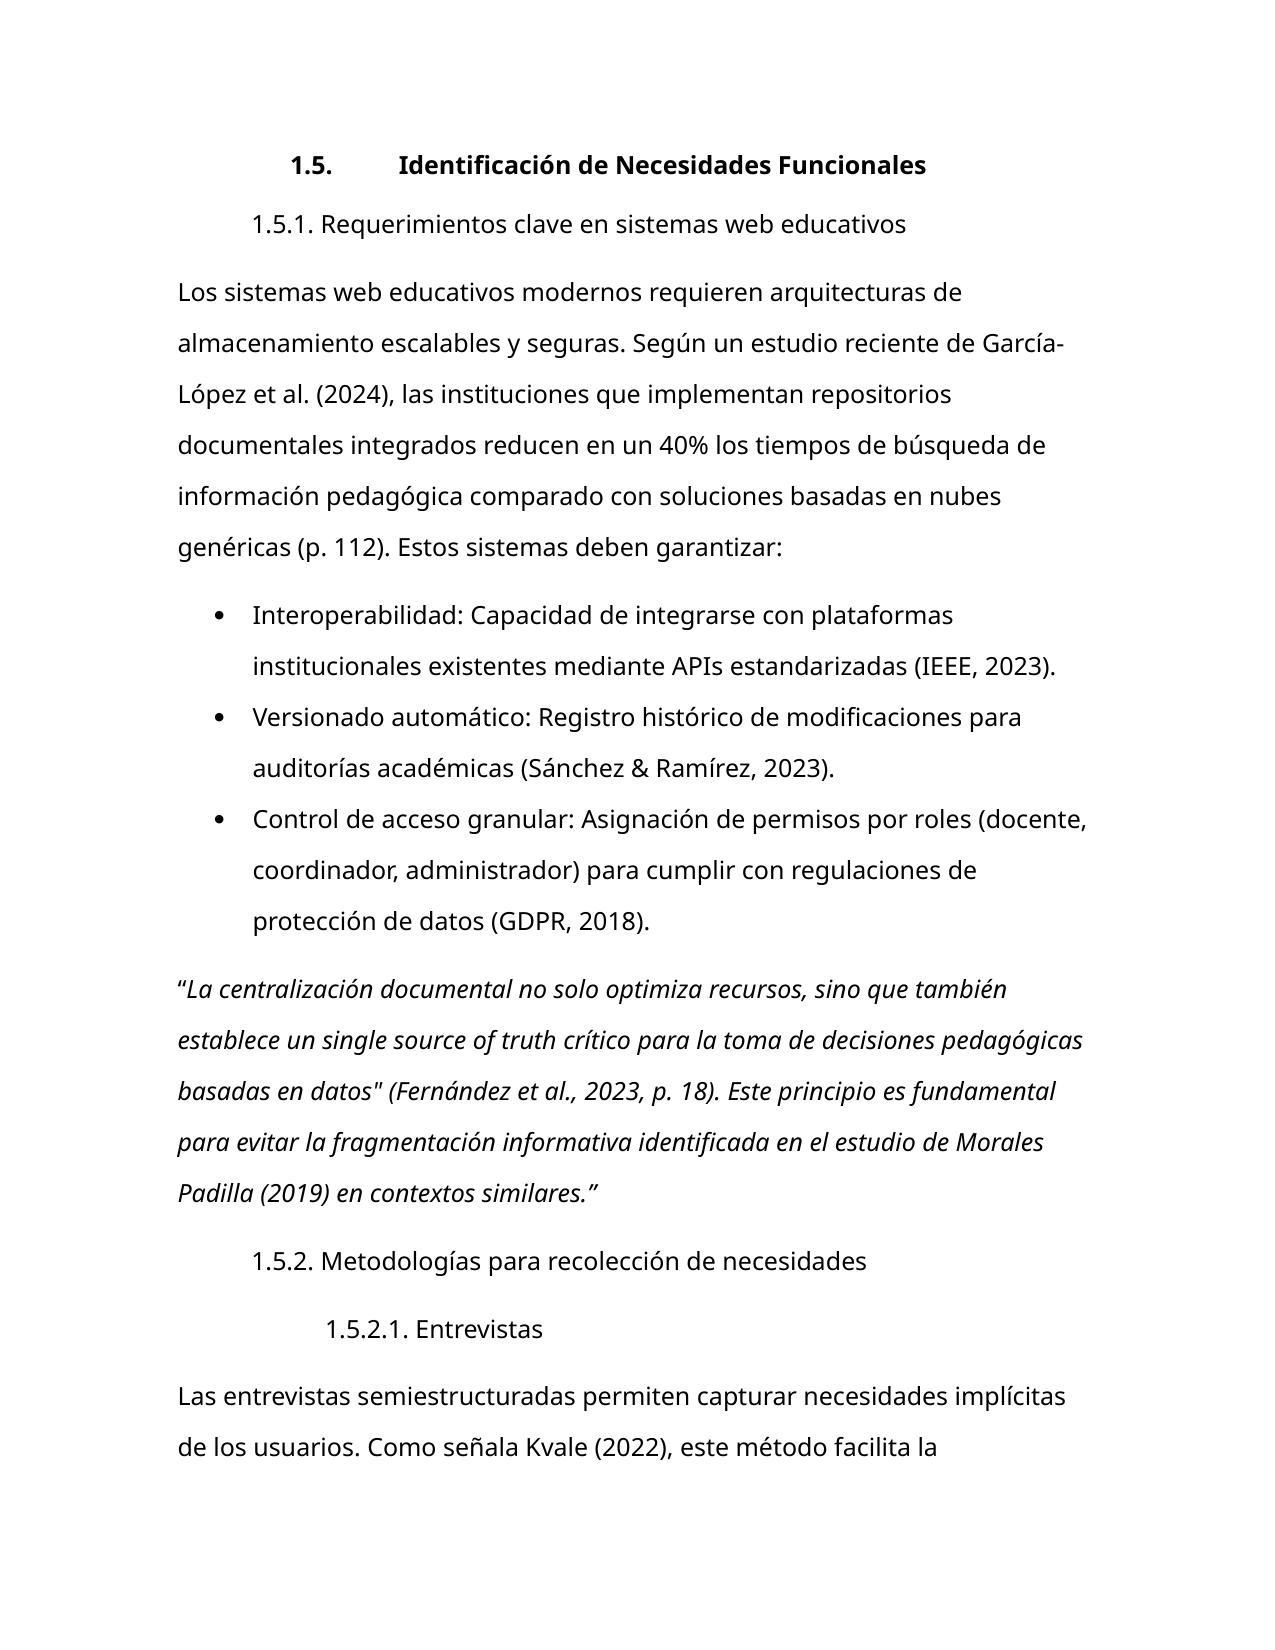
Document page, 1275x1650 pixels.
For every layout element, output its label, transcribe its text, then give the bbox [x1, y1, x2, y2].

text Los sistemas web educativos modernos requieren arquitecturas de almacenamiento escalables y seguras. Según un estudio reciente de García-López et al. (2024), las instituciones que implementan repositorios documentales integrados reducen en un 40% los tiempos de búsqueda de información pedagógica comparado con soluciones basadas en nubes genéricas (p. 112). Estos sistemas deben garantizar: [177, 275, 1098, 564]
text 1.5.2.1. Entrevistas [251, 1311, 1098, 1345]
list Interoperabilidad: Capacidad de integrarse con plataformas institucionales existentes mediante APIs estandarizadas (IEEE, 2023). [215, 598, 1098, 683]
text 1.5.1. Requerimientos clave en sistemas web educativos [177, 207, 1098, 241]
text “La centralización documental no solo optimiza recursos, sino que también establece un single source of truth crítico para la toma de decisiones pedagógicas basadas en datos" (Fernández et al., 2023, p. 18). Este principio es fundamental para evitar la fragmentación informativa identificada en el estudio de Morales Padilla (2019) en contextos similares.” [177, 972, 1098, 1210]
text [177, 1379, 1098, 1464]
list Control de acceso granular: Asignación de permisos por roles (docente, coordinador, administrador) para cumplir con regulaciones de protección de datos (GDPR, 2018). [215, 802, 1098, 938]
list Versionado automático: Registro histórico de modificaciones para auditorías académicas (Sánchez & Ramírez, 2023). [215, 700, 1098, 785]
text 1.5.2. Metodologías para recolección de necesidades [177, 1243, 1098, 1278]
subtitle Identificación de Necesidades Funcionales [290, 148, 1098, 182]
